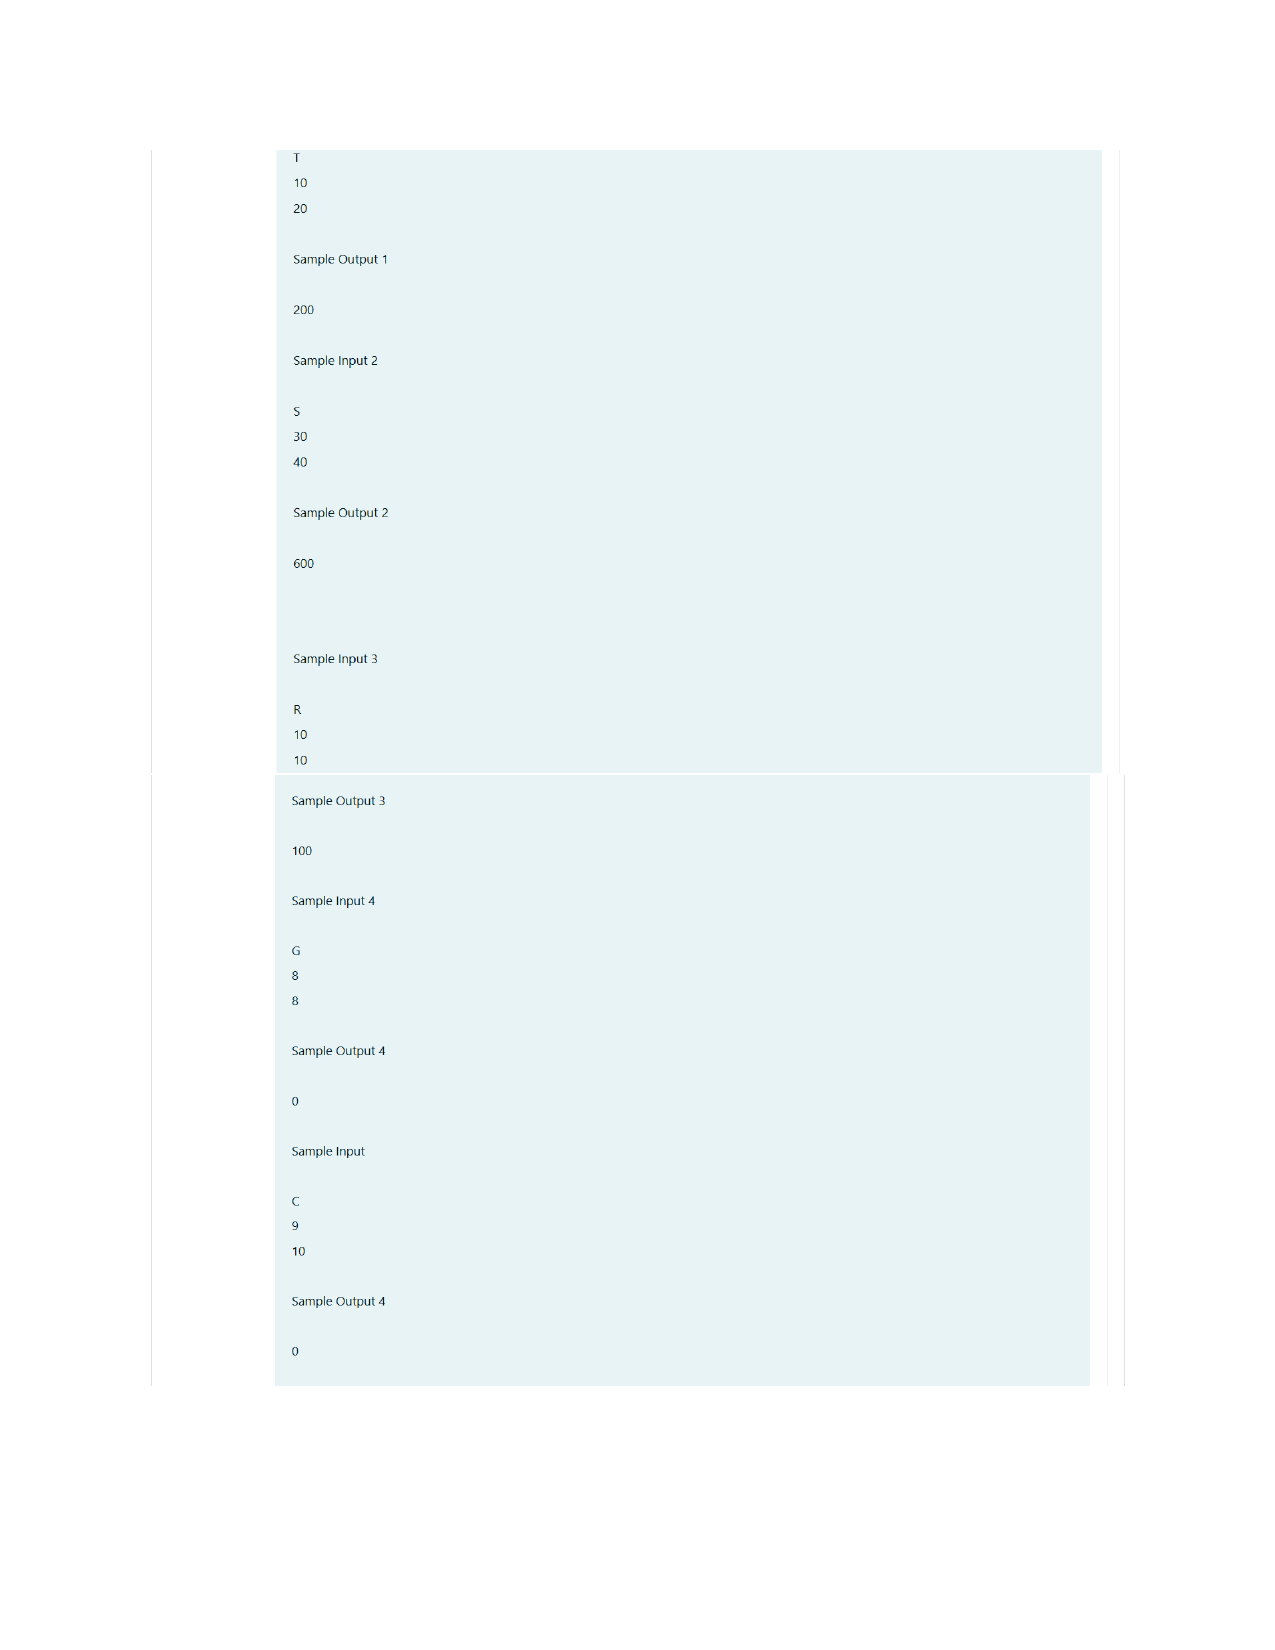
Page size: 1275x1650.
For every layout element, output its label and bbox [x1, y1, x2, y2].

picture [150, 150, 1125, 773]
picture [150, 775, 1125, 1386]
